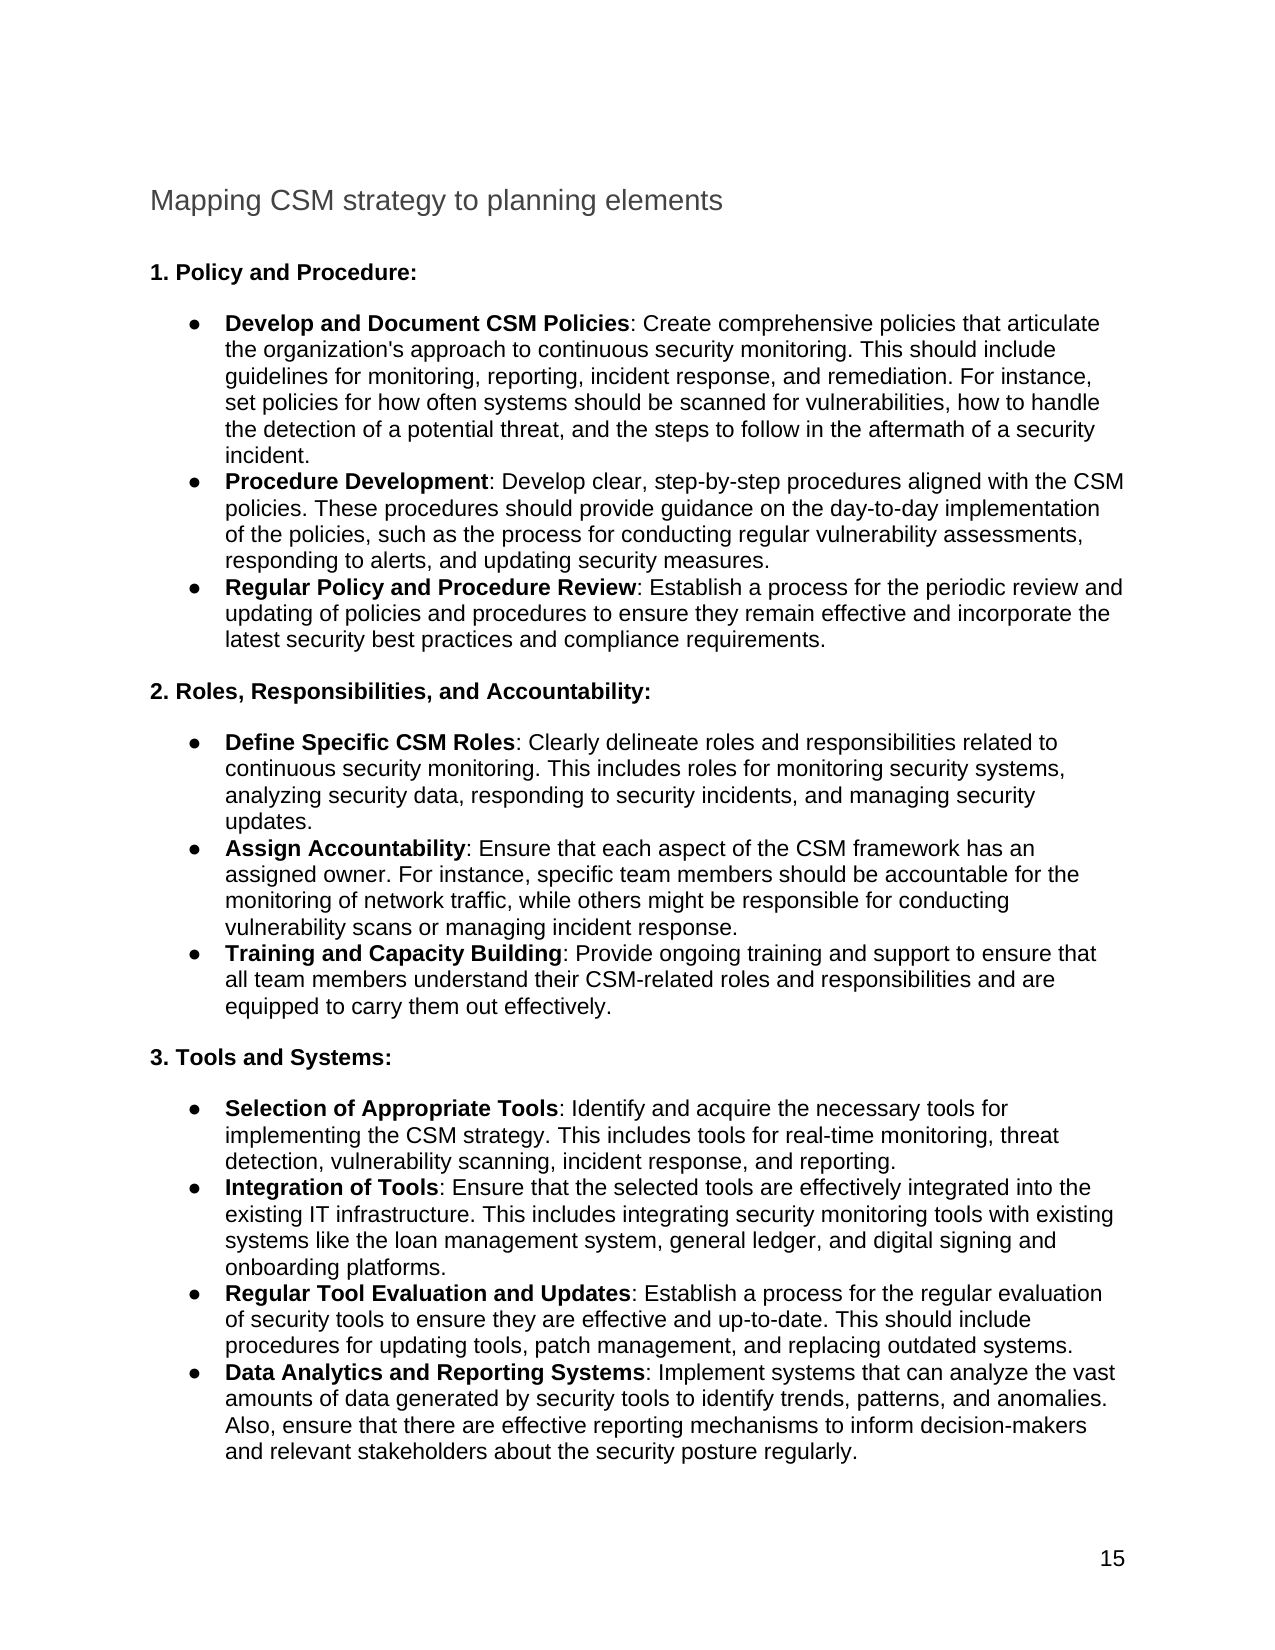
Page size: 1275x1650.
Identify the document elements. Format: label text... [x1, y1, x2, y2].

list Selection of Appropriate Tools: Identify and acquire the necessary tools for implementing the CSM strategy. This includes tools for real-time monitoring, threat detection, vulnerability scanning, incident response, and reporting. [187, 1095, 1125, 1174]
text 2. Roles, Responsibilities, and Accountability: [150, 678, 1125, 704]
list Develop and Document CSM Policies: Create comprehensive policies that articulate the organization's approach to continuous security monitoring. This should include guidelines for monitoring, reporting, incident response, and remediation. For instance, set policies for how often systems should be scanned for vulnerabilities, how to handle the detection of a potential threat, and the steps to follow in the aftermath of a security incident. [187, 310, 1125, 468]
list Data Analytics and Reporting Systems: Implement systems that can analyze the vast amounts of data generated by security tools to identify trends, patterns, and anomalies. Also, ensure that there are effective reporting mechanisms to inform decision-makers and relevant stakeholders about the security posture regularly. [187, 1359, 1125, 1464]
list Regular Policy and Procedure Review: Establish a process for the periodic review and updating of policies and procedures to ensure they remain effective and incorporate the latest security best practices and compliance requirements. [187, 574, 1125, 653]
list Regular Tool Evaluation and Updates: Establish a process for the regular evaluation of security tools to ensure they are effective and up-to-date. This should include procedures for updating tools, patch management, and replacing outdated systems. [187, 1280, 1125, 1359]
list Procedure Development: Develop clear, step-by-step procedures aligned with the CSM policies. These procedures should provide guidance on the day-to-day implementation of the policies, such as the process for conducting regular vulnerability assessments, responding to alerts, and updating security measures. [187, 468, 1125, 574]
subtitle Mapping CSM strategy to planning elements [150, 183, 1125, 250]
list Integration of Tools: Ensure that the selected tools are effectively integrated into the existing IT infrastructure. This includes integrating security monitoring tools with existing systems like the loan management system, general ledger, and digital signing and onboarding platforms. [187, 1174, 1125, 1280]
list Assign Accountability: Ensure that each aspect of the CSM framework has an assigned owner. For instance, specific team members should be accountable for the monitoring of network traffic, while others might be responsible for conducting vulnerability scans or managing incident response. [187, 834, 1125, 940]
text 3. Tools and Systems: [150, 1044, 1125, 1070]
list Training and Capacity Building: Provide ongoing training and support to ensure that all team members understand their CSM-related roles and responsibilities and are equipped to carry them out effectively. [187, 940, 1125, 1019]
text 1. Policy and Procedure: [150, 259, 1125, 285]
list Define Specific CSM Roles: Clearly delineate roles and responsibilities related to continuous security monitoring. This includes roles for monitoring security systems, analyzing security data, responding to security incidents, and managing security updates. [187, 729, 1125, 834]
